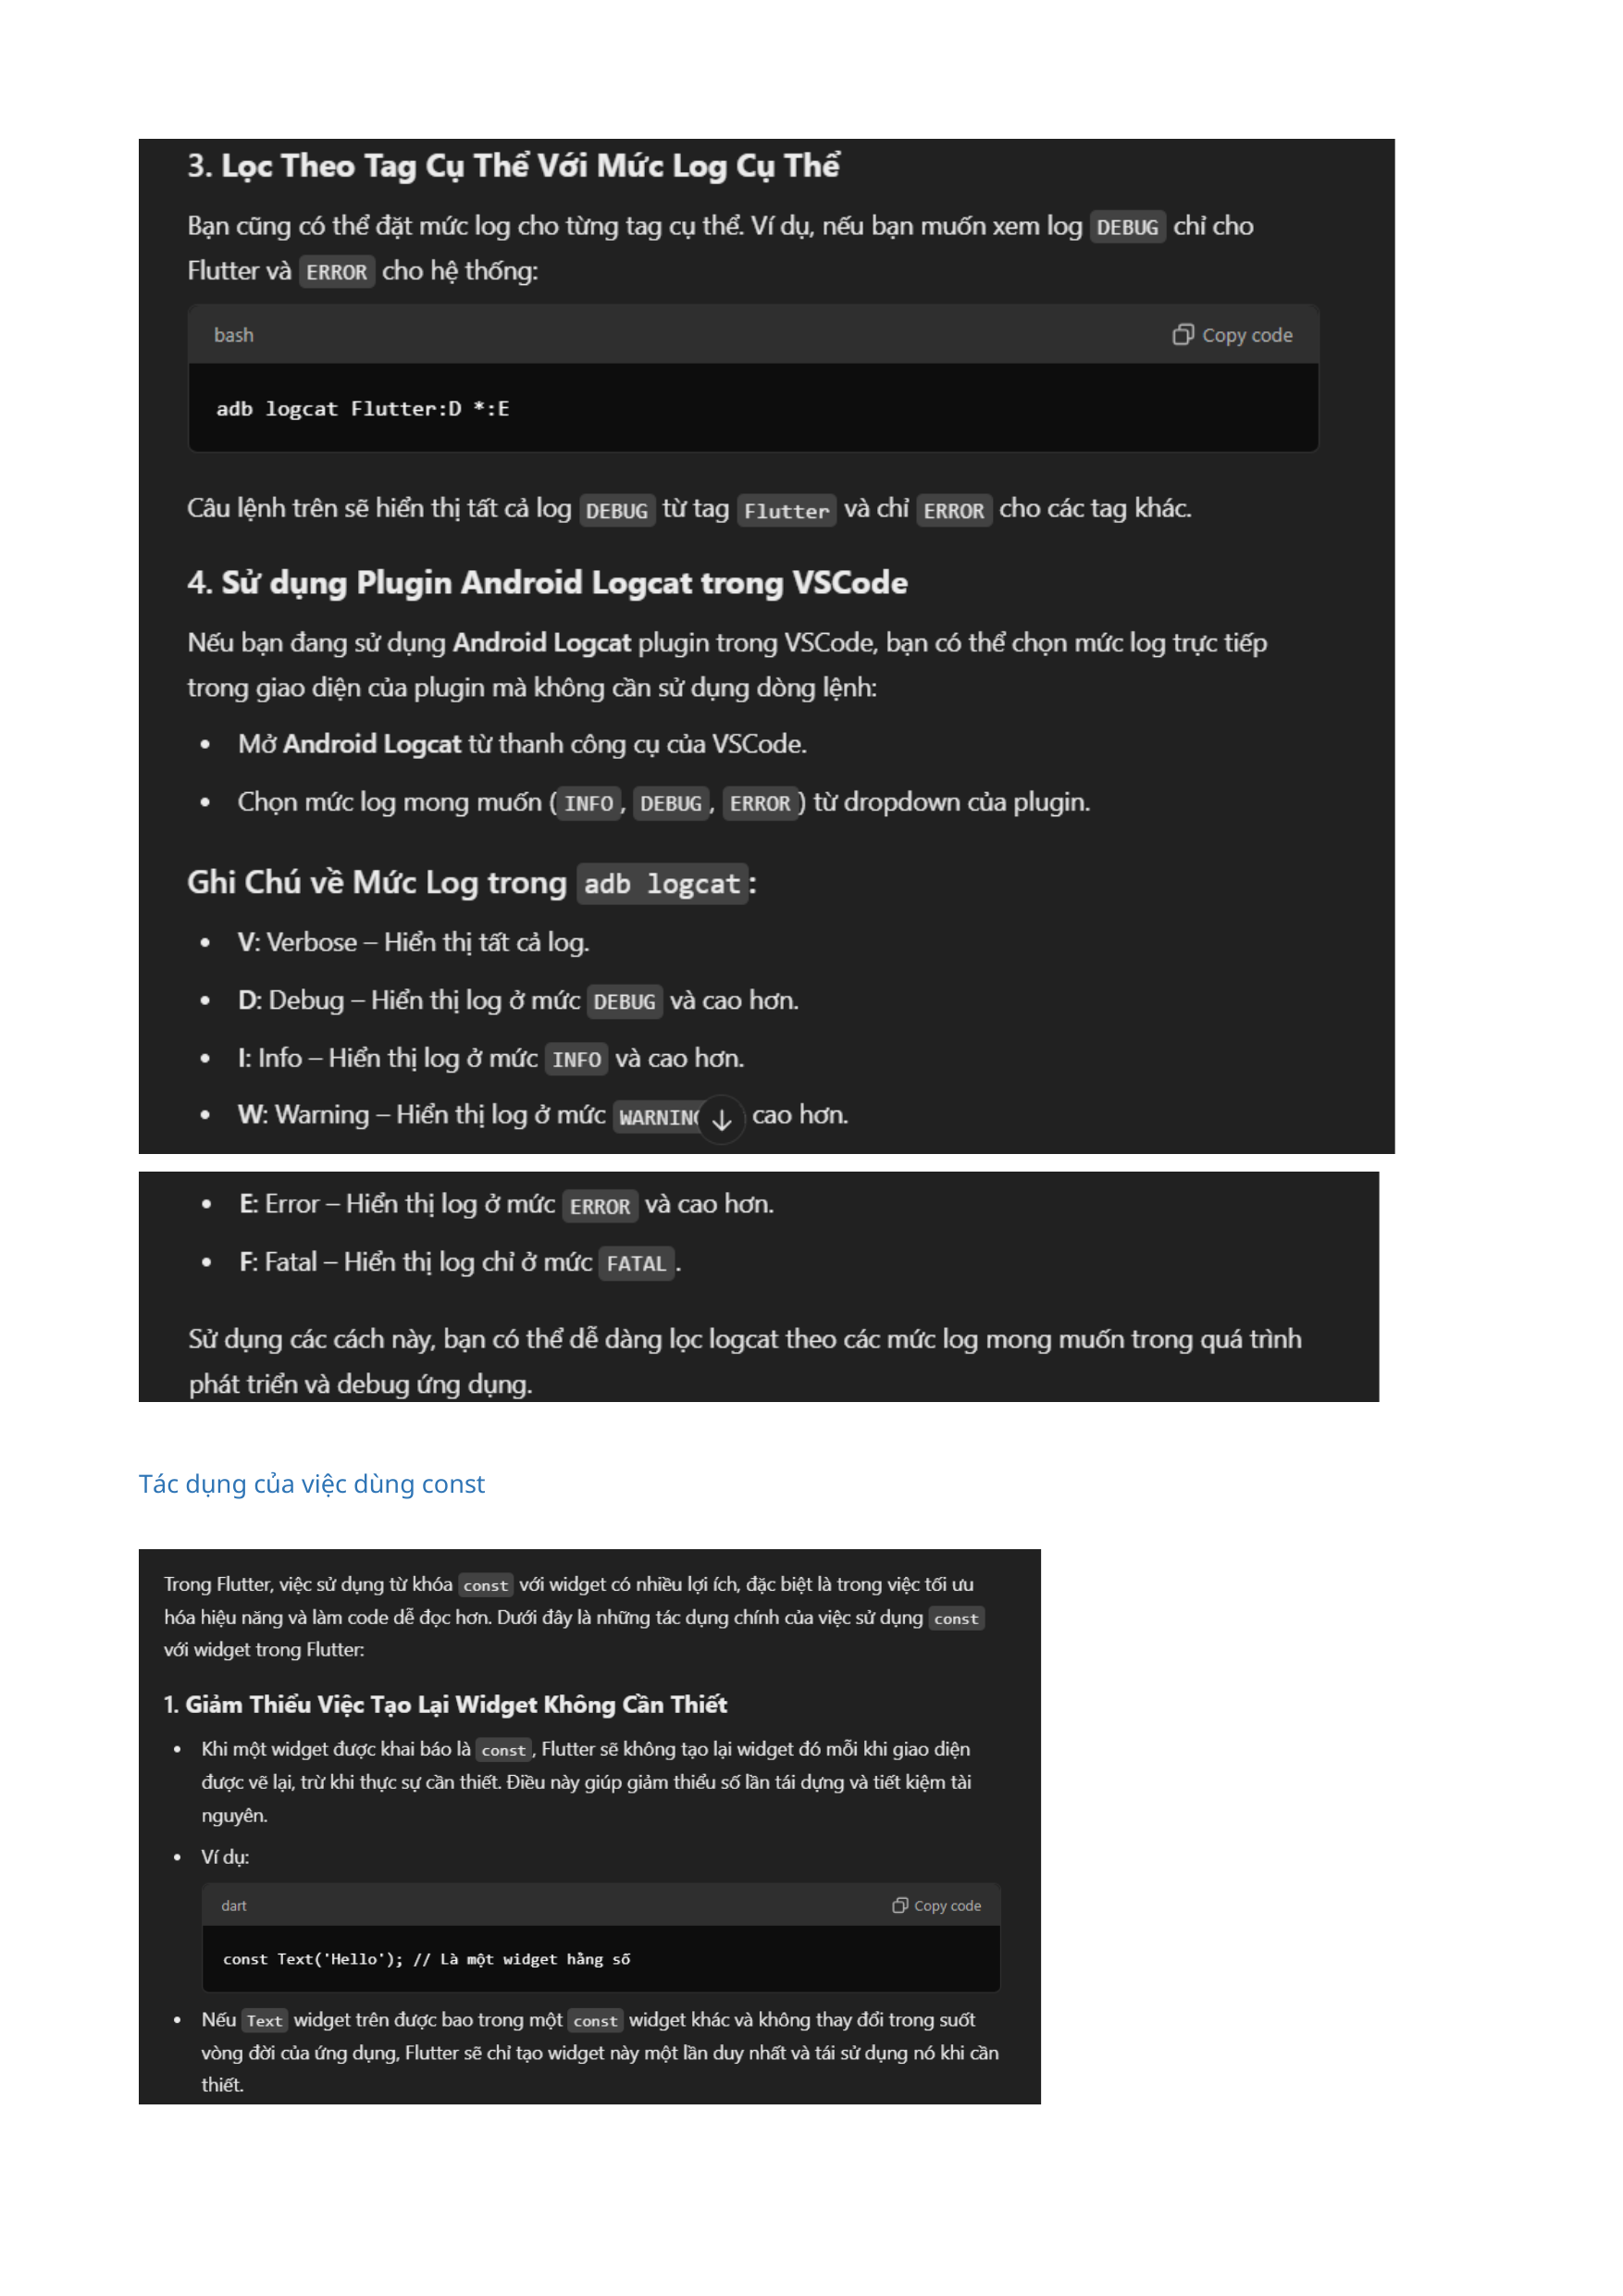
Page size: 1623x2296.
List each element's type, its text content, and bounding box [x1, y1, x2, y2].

picture [139, 139, 1395, 1154]
subtitle Tác dụng của việc dùng const [139, 1466, 1484, 1500]
picture [139, 1549, 1041, 2104]
picture [139, 1172, 1380, 1402]
